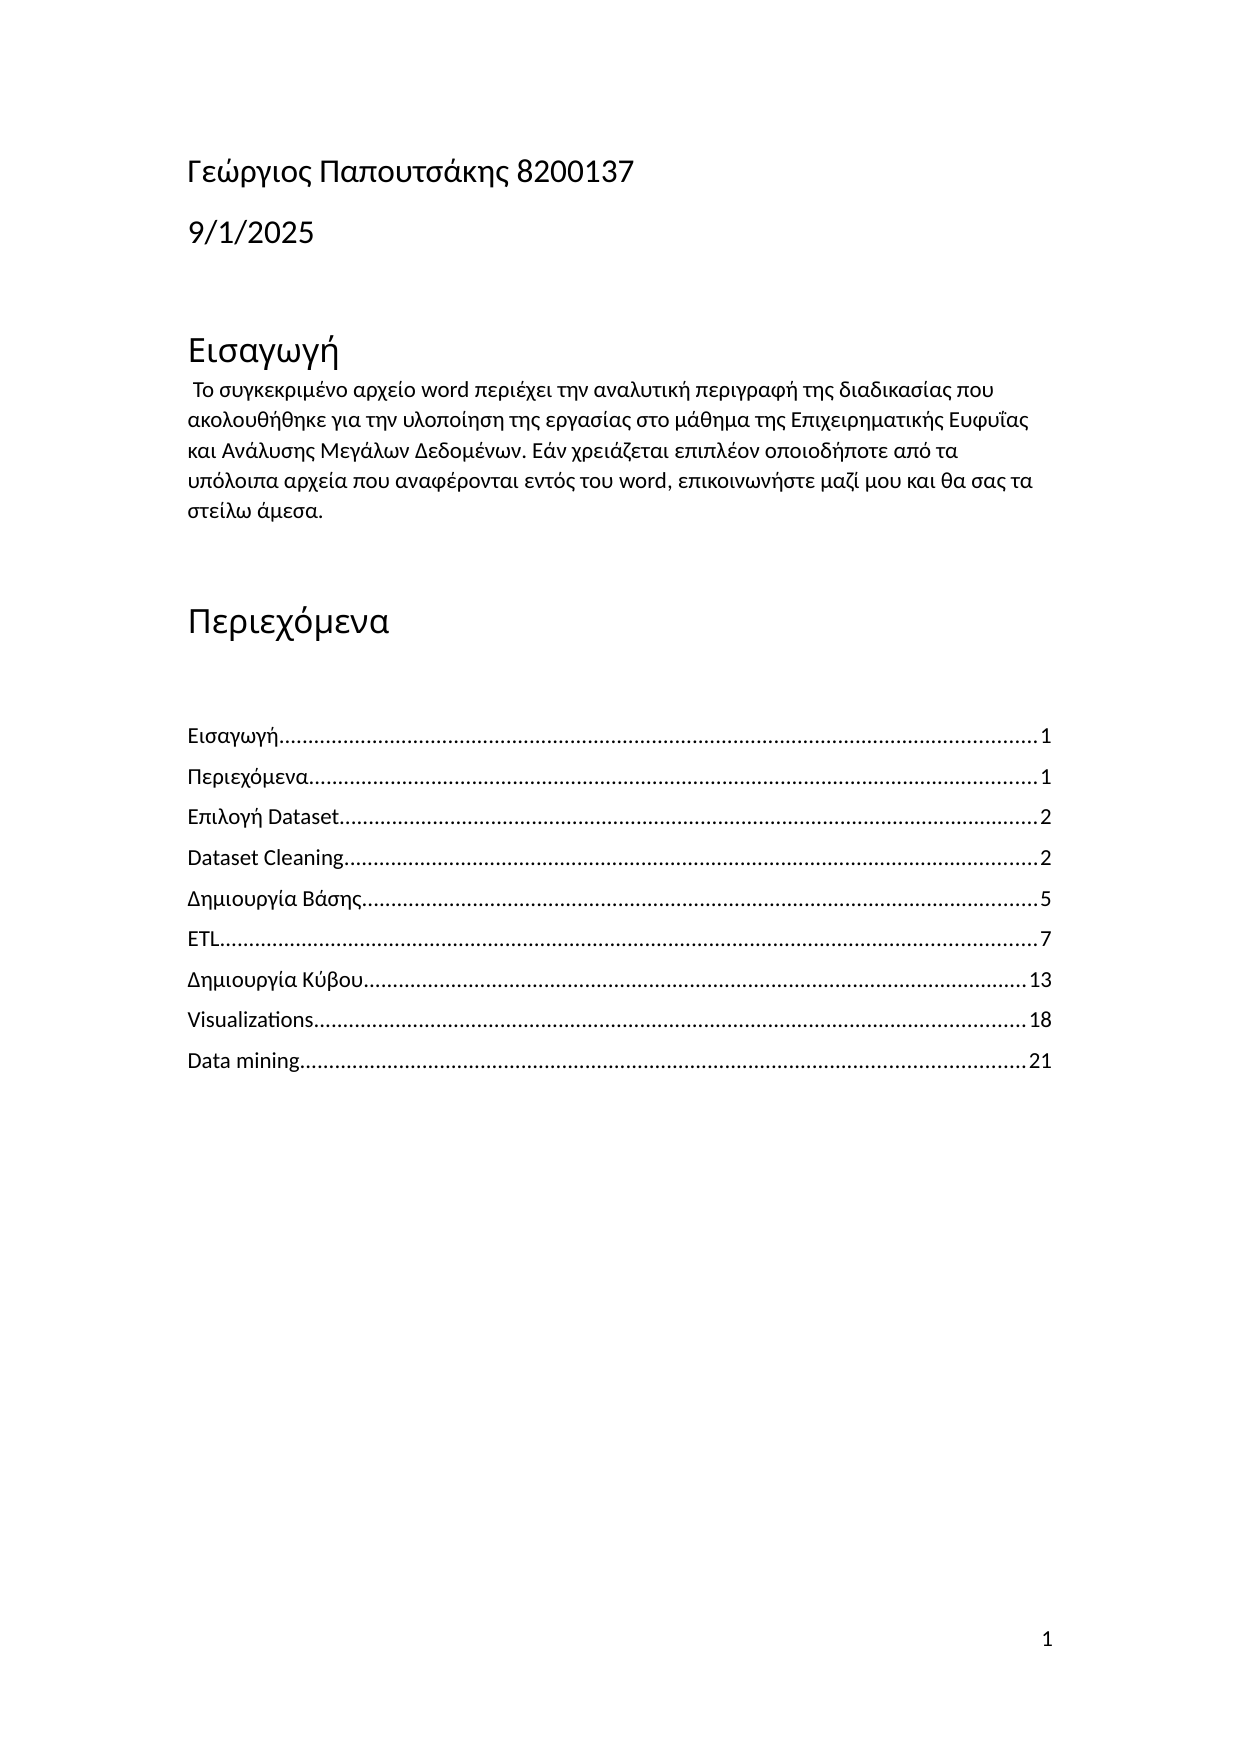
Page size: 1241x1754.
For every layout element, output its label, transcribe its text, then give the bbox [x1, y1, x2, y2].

subtitle Εισαγωγή [187, 326, 1053, 372]
text 9/1/2025 [187, 211, 1053, 251]
text Το συγκεκριμένο αρχείο word περιέχει την αναλυτική περιγραφή της διαδικασίας που ακολουθήθηκε για την υλοποίηση της εργασίας στο μάθημα της Επιχειρηματικής Ευφυΐας και Ανάλυσης Μεγάλων Δεδομένων. Εάν χρειάζεται επιπλέον οποιοδήποτε από τα υπόλοιπα αρχεία που αναφέρονται εντός του word, επικοινωνήστε μαζί μου και θα σας τα στείλω άμεσα. [187, 375, 1053, 524]
subtitle Περιεχόμενα [187, 598, 1053, 644]
text Γεώργιος Παπουτσάκης 8200137 [187, 150, 1053, 191]
